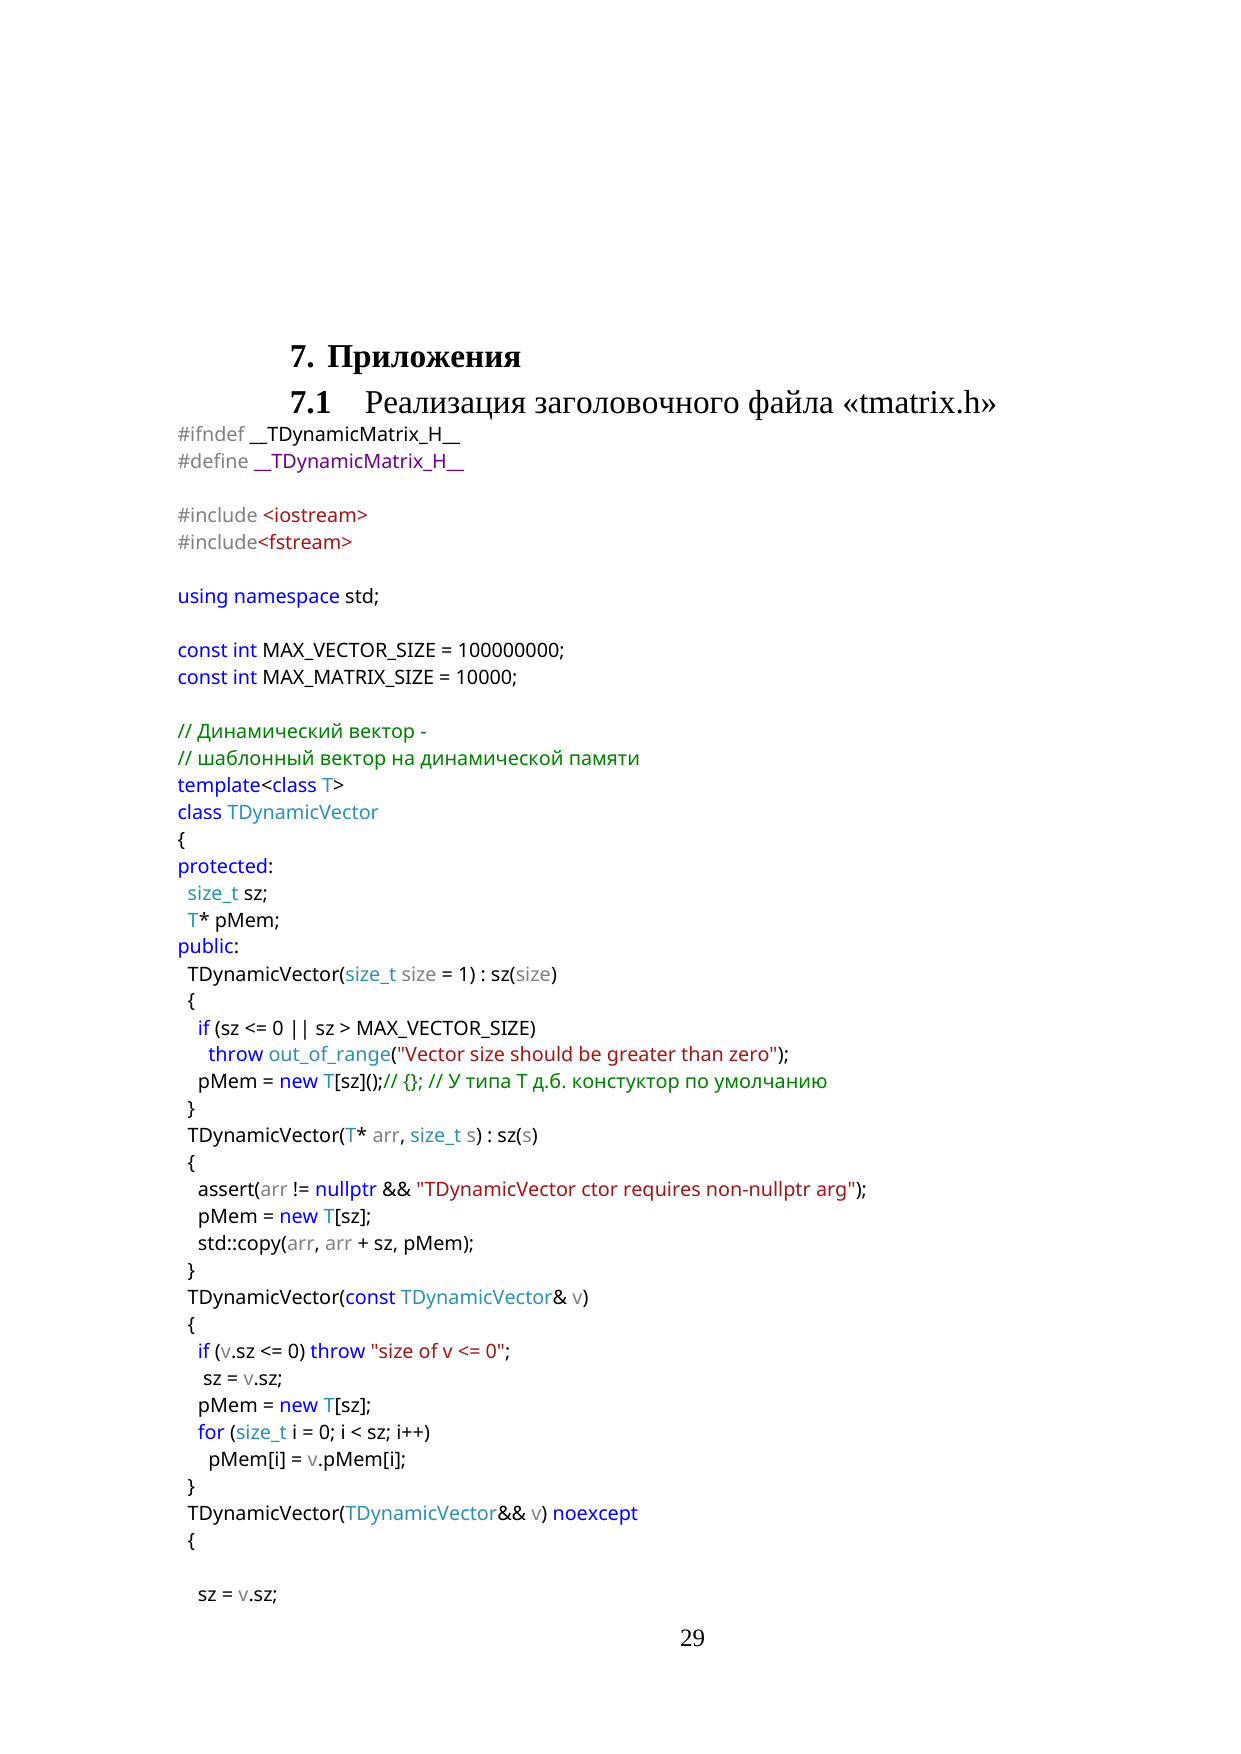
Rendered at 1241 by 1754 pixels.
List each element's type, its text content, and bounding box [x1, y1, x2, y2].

text pMem = new T[sz]; [177, 1203, 1152, 1229]
text const int MAX_MATRIX_SIZE = 10000; [177, 663, 1152, 690]
text assert(arr != nullptr && "TDynamicVector ctor requires non-nullptr arg"); [177, 1176, 1152, 1203]
text // шаблонный вектор на динамической памяти [177, 744, 1152, 771]
text pMem = new T[sz]; [177, 1391, 1152, 1418]
text #ifndef __TDynamicMatrix_H__ [177, 420, 1152, 447]
text TDynamicVector(T* arr, size_t s) : sz(s) [177, 1122, 1152, 1149]
text sz = v.sz; [177, 1364, 1152, 1391]
text public: [177, 933, 1152, 960]
text TDynamicVector(size_t size = 1) : sz(size) [177, 960, 1152, 987]
subtitle Приложения [289, 336, 1152, 374]
text { [177, 1311, 1152, 1337]
text // Динамический вектор - [177, 717, 1152, 744]
text pMem = new T[sz]();// {}; // У типа T д.б. констуктор по умолчанию [177, 1068, 1152, 1095]
text T* pMem; [177, 906, 1152, 933]
text size_t sz; [177, 879, 1152, 906]
text std::copy(arr, arr + sz, pMem); [177, 1229, 1152, 1257]
text { [177, 987, 1152, 1014]
text pMem[i] = v.pMem[i]; [177, 1445, 1152, 1472]
text #include<fstream> [177, 528, 1152, 555]
text { [177, 825, 1152, 852]
text } [177, 1257, 1152, 1283]
text class TDynamicVector [177, 798, 1152, 825]
text TDynamicVector(const TDynamicVector& v) [177, 1283, 1152, 1311]
text } [177, 1095, 1152, 1122]
text } [177, 1472, 1152, 1499]
subtitle Реализация заголовочного файла «tmatrix.h» [289, 382, 1152, 420]
text { [177, 1526, 1152, 1553]
text sz = v.sz; [177, 1580, 1152, 1607]
text if (sz <= 0 || sz > MAX_VECTOR_SIZE) [177, 1014, 1152, 1041]
text using namespace std; [177, 582, 1152, 609]
text protected: [177, 852, 1152, 879]
text throw out_of_range("Vector size should be greater than zero"); [177, 1041, 1152, 1068]
text template<class T> [177, 771, 1152, 798]
text { [177, 1149, 1152, 1176]
text if (v.sz <= 0) throw "size of v <= 0"; [177, 1337, 1152, 1364]
text TDynamicVector(TDynamicVector&& v) noexcept [177, 1499, 1152, 1526]
text #define __TDynamicMatrix_H__ [177, 447, 1152, 474]
text #include <iostream> [177, 501, 1152, 528]
text for (size_t i = 0; i < sz; i++) [177, 1418, 1152, 1445]
text const int MAX_VECTOR_SIZE = 100000000; [177, 636, 1152, 663]
